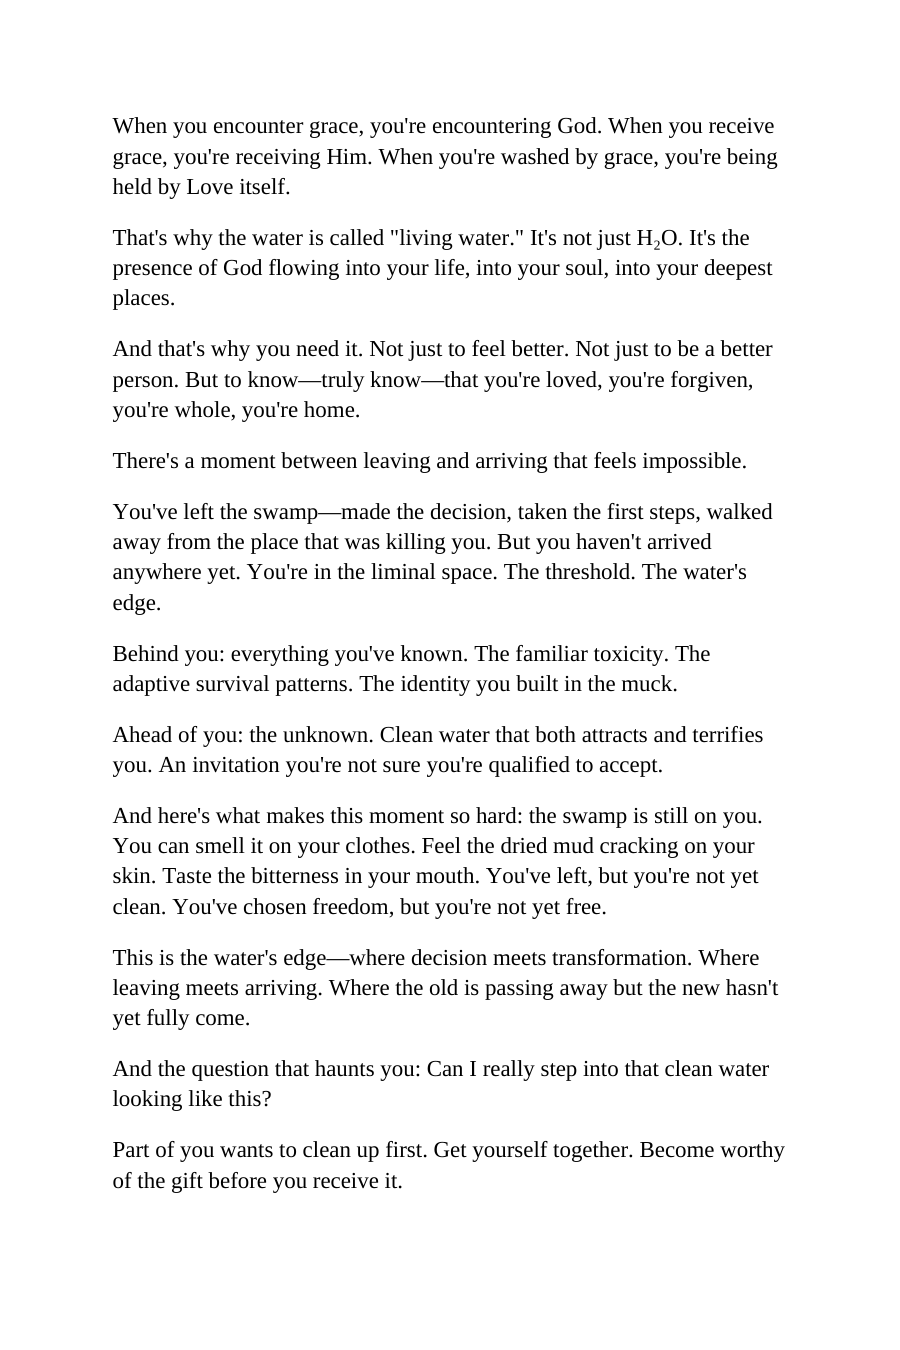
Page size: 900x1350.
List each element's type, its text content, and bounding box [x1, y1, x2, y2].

text You've left the swamp—made the decision, taken the first steps, walked away from the place that was killing you. But you haven't arrived anywhere yet. You're in the liminal space. The threshold. The water's edge. [112, 498, 787, 615]
text Part of you wants to clean up first. Get yourself together. Become worthy of the gift before you receive it. [112, 1136, 787, 1193]
text Behind you: everything you've known. The familiar toxicity. The adaptive survival patterns. The identity you built in the muck. [112, 639, 787, 696]
text That's why the water is called "living water." It's not just H₂O. It's the presence of God flowing into your life, into your soul, into your deepest places. [112, 224, 787, 311]
text And that's why you need it. Not just to feel better. Not just to be a better person. But to know—truly know—that you're loved, you're forgiven, you're whole, you're home. [112, 335, 787, 422]
text And the question that haunts you: Can I really step into that clean water looking like this? [112, 1055, 787, 1112]
text Ahead of you: the unknown. Clean water that both attracts and terrifies you. An invitation you're not sure you're qualified to accept. [112, 721, 787, 777]
text When you encounter grace, you're encountering God. When you receive grace, you're receiving Him. When you're washed by grace, you're being held by Love itself. [112, 112, 787, 199]
text This is the water's edge—where decision meets transformation. Where leaving meets arriving. Where the old is passing away but the new hasn't yet fully come. [112, 944, 787, 1031]
text There's a moment between leaving and arriving that feels impossible. [112, 447, 787, 473]
text And here's what makes this moment so hard: the swamp is still on you. You can smell it on your clothes. Feel the dried mud cracking on your skin. Taste the bitterness in your mouth. You've left, but you're not yet clean. You've chosen freedom, but you're not yet free. [112, 802, 787, 919]
